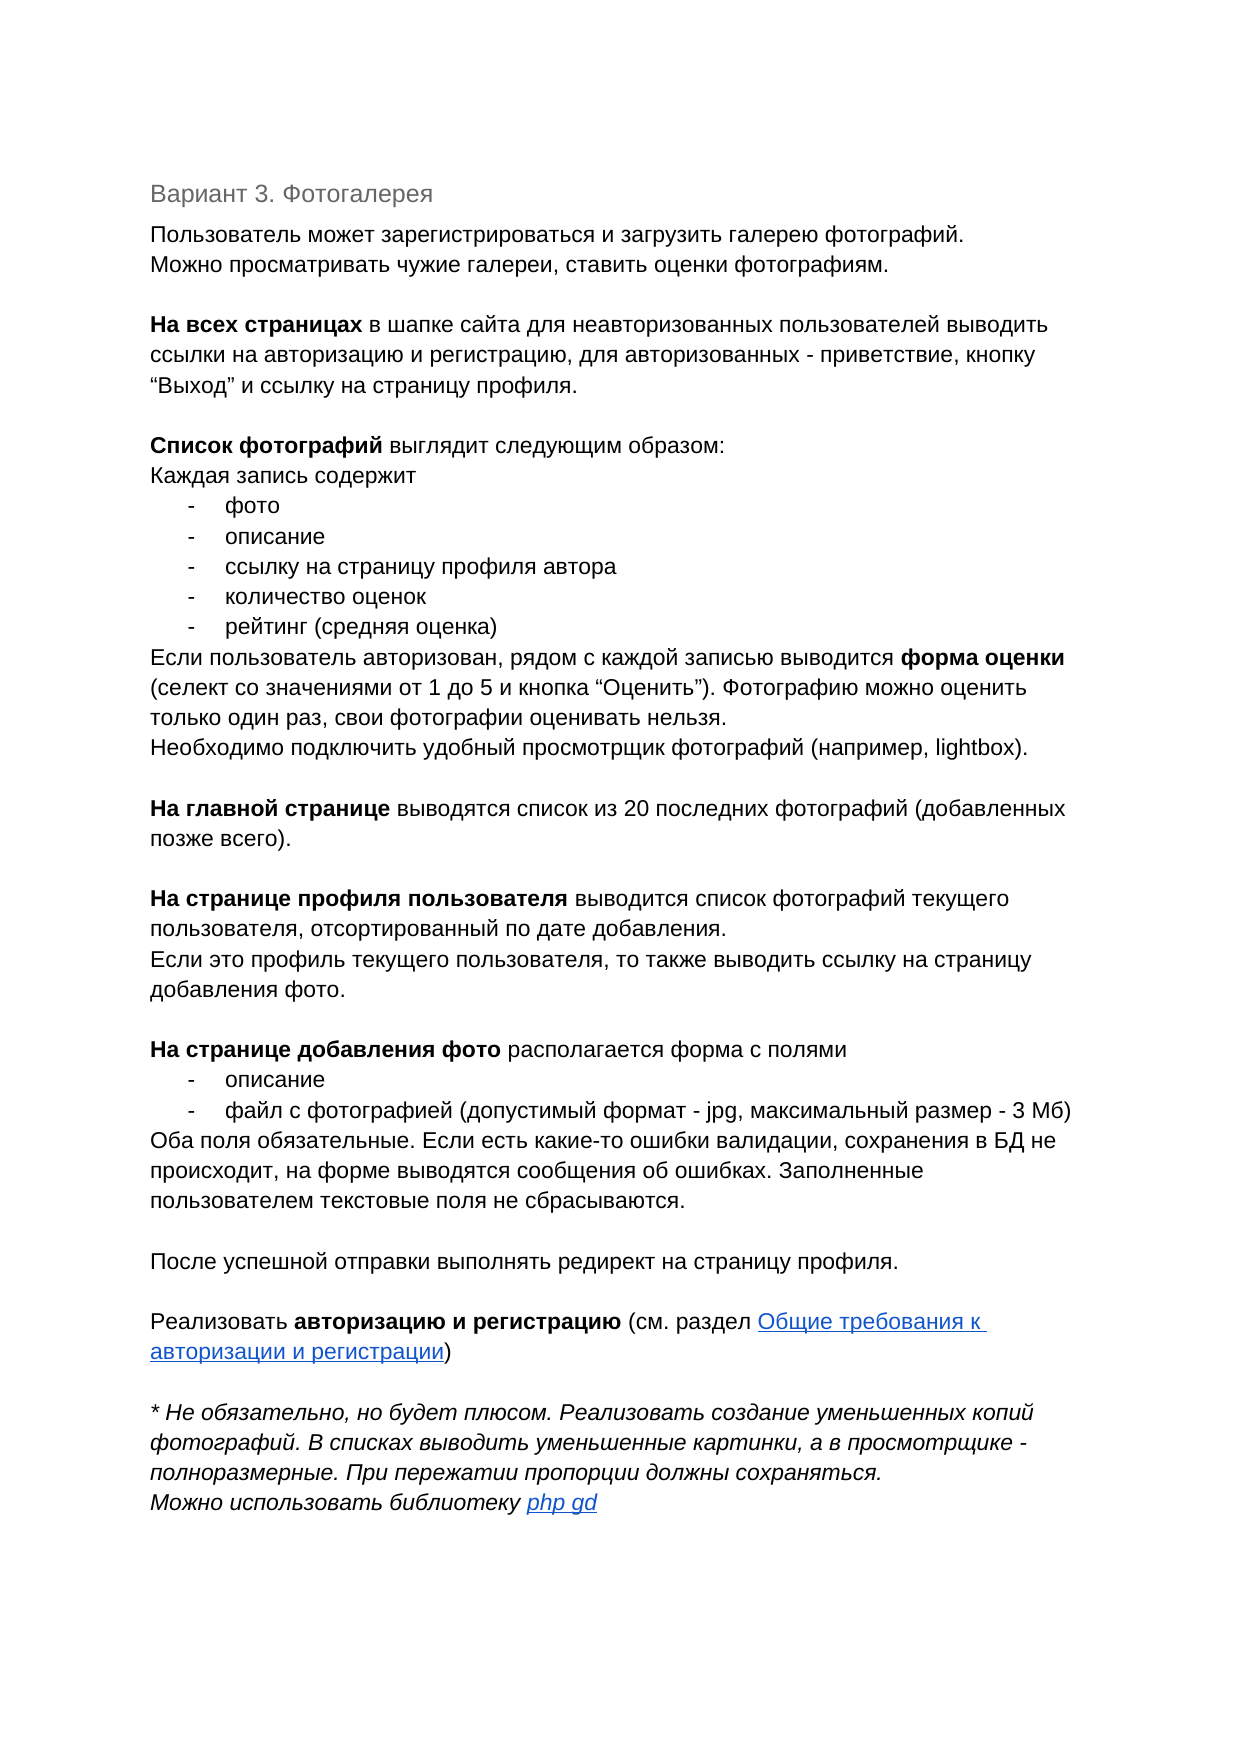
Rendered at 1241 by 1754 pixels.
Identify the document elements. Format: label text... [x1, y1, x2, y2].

text Если это профиль текущего пользователя, то также выводить ссылку на страницу добавления фото. [150, 946, 1090, 1002]
list описание [187, 523, 1090, 549]
subtitle Вариант 3. Фотогалерея [150, 179, 1090, 208]
list ссылку на страницу профиля автора [187, 553, 1090, 579]
list рейтинг (средняя оценка) [187, 613, 1090, 639]
text Можно использовать библиотеку php gd [150, 1489, 1090, 1516]
text На странице добавления фото располагается форма с полями [150, 1036, 1090, 1062]
text Реализовать авторизацию и регистрацию (см. раздел Общие требования к авторизации и регистрации) [150, 1308, 1090, 1364]
list фото [187, 492, 1090, 519]
list количество оценок [187, 583, 1090, 609]
list файл с фотографией (допустимый формат - jpg, максимальный размер - 3 Мб) [187, 1097, 1090, 1123]
text Список фотографий выглядит следующим образом: [150, 432, 1090, 458]
text После успешной отправки выполнять редирект на страницу профиля. [150, 1248, 1090, 1274]
text Необходимо подключить удобный просмотрщик фотографий (например, lightbox). [150, 734, 1090, 760]
list описание [187, 1066, 1090, 1093]
text * Не обязательно, но будет плюсом. Реализовать создание уменьшенных копий фотографий. В списках выводить уменьшенные картинки, а в просмотрщике - полноразмерные. При пережатии пропорции должны сохраняться. [150, 1399, 1090, 1485]
text На главной странице выводятся список из 20 последних фотографий (добавленных позже всего). [150, 794, 1090, 851]
text Оба поля обязательные. Если есть какие-то ошибки валидации, сохранения в БД не происходит, на форме выводятся сообщения об ошибках. Заполненные пользователем текстовые поля не сбрасываются. [150, 1127, 1090, 1213]
text На всех страницах в шапке сайта для неавторизованных пользователей выводить ссылки на авторизацию и регистрацию, для авторизованных - приветствие, кнопку “Выход” и ссылку на страницу профиля. [150, 311, 1090, 398]
text Если пользователь авторизован, рядом с каждой записью выводится форма оценки (селект со значениями от 1 до 5 и кнопка “Оценить”). Фотографию можно оценить только один раз, свои фотографии оценивать нельзя. [150, 643, 1090, 730]
text Каждая запись содержит [150, 462, 1090, 488]
text Пользователь может зарегистрироваться и загрузить галерею фотографий. [150, 221, 1090, 247]
text Можно просматривать чужие галереи, ставить оценки фотографиям. [150, 251, 1090, 277]
text На странице профиля пользователя выводится список фотографий текущего пользователя, отсортированный по дате добавления. [150, 885, 1090, 942]
